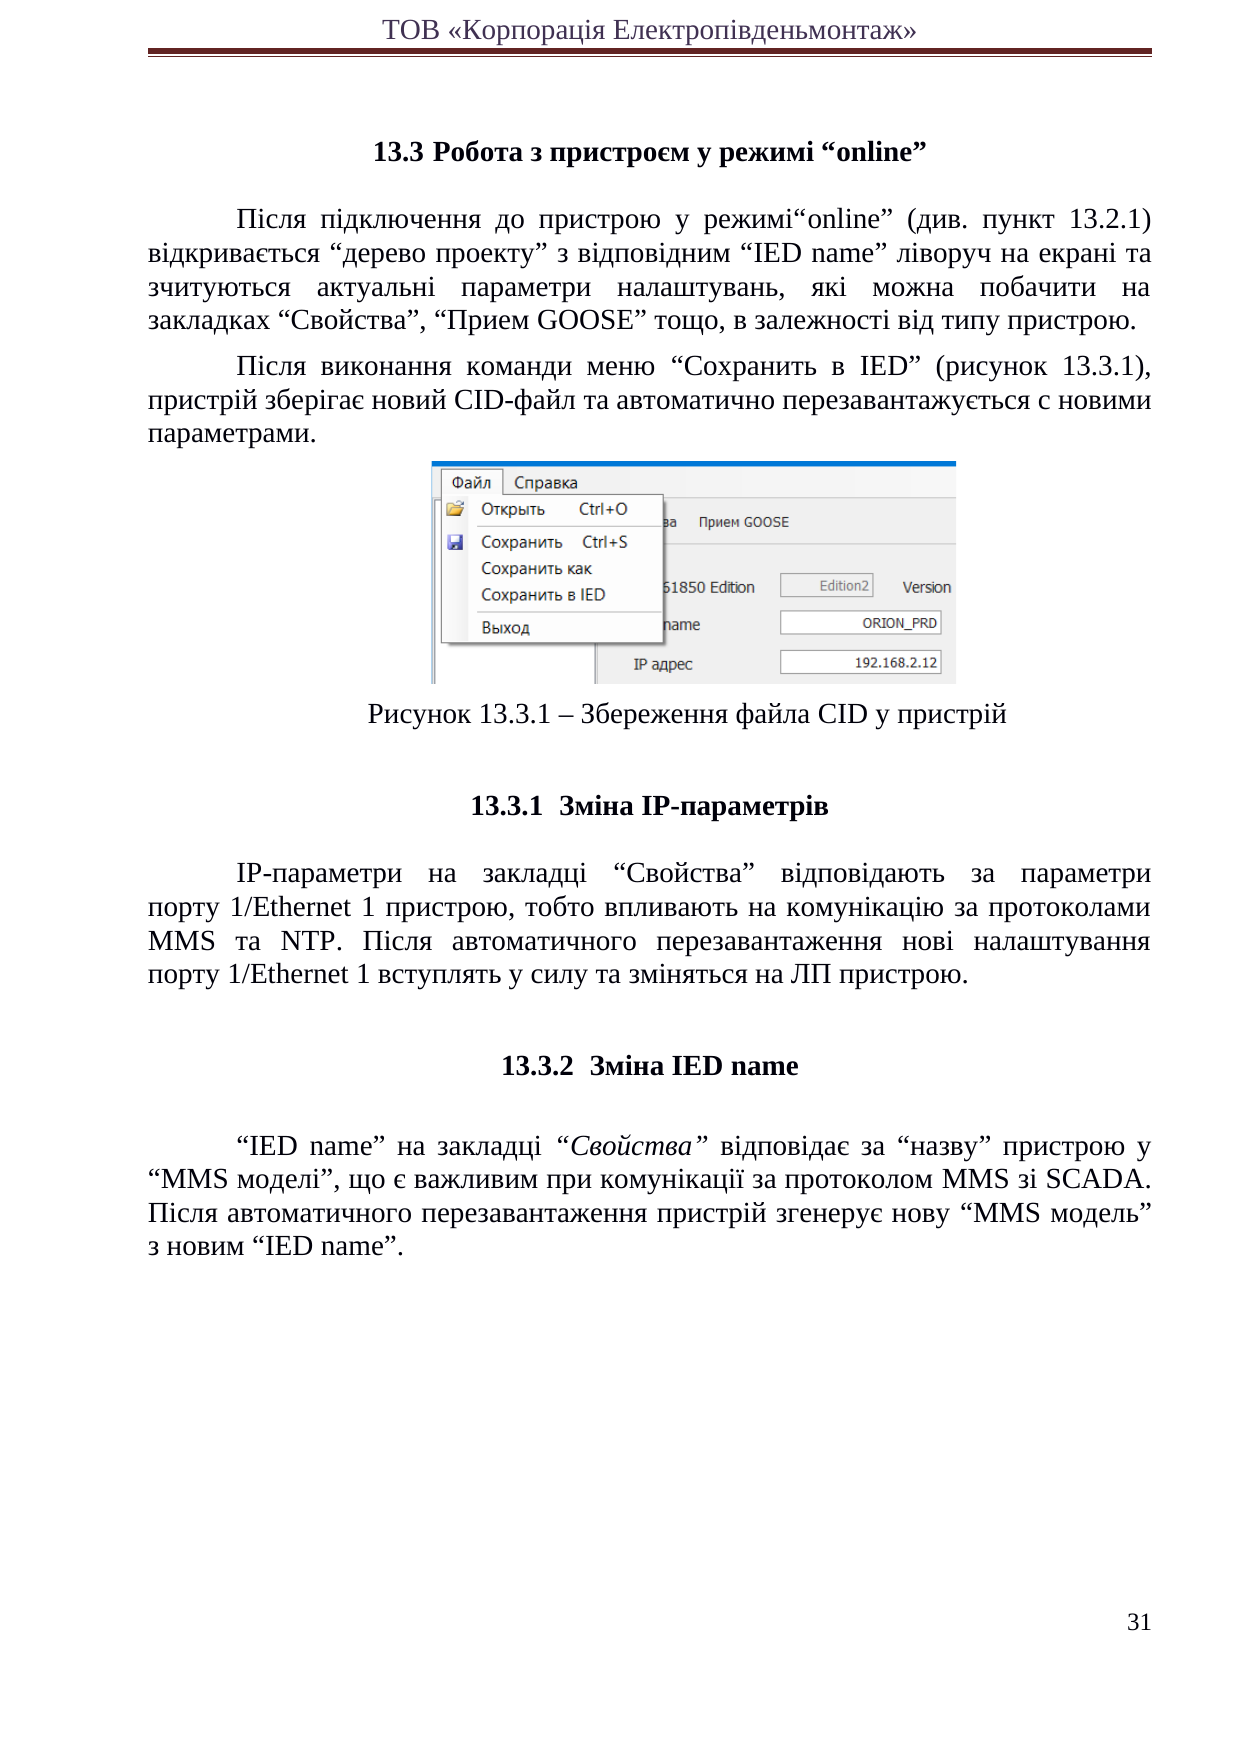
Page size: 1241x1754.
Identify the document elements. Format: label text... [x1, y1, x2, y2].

list Зміна IP-параметрів [148, 788, 1152, 822]
text Після підключення до пристрою у режимі“online” (див. пункт 13.2.1) відкривається “дерево проекту” з відповідним “IED name” ліворуч на екрані та зчитуються актуальні параметри налаштувань, які можна побачити на закладках “Свойства”, “Прием GOOSE” тощо, в залежності від типу пристрою. [148, 202, 1152, 336]
text IP-параметри на закладці “Свойства” відповідають за параметри порту 1/Ethernet 1 пристрою, тобто впливають на комунікацію за протоколами MMS та NTP. Після автоматичного перезавантаження нові налаштування порту 1/Ethernet 1 вступлять у силу та зміняться на ЛП пристрою. [148, 856, 1152, 990]
list Зміна IED name [148, 1048, 1152, 1082]
picture [431, 461, 957, 684]
text Після виконання команди меню “Сохранить в IED” (рисунок 13.3.1), пристрій зберігає новий CID-файл та автоматично перезавантажується с новими параметрами. [148, 348, 1152, 449]
text Рисунок 13.3.1 – Збереження файла CID у пристрій [223, 696, 1152, 730]
text “IED name” на закладці “Свойства” відповідає за “назву” пристрою у “MMS моделі”, що є важливим при комунікації за протоколом MMS зі SCADA. Після автоматичного перезавантаження пристрій згенерує нову “MMS модель” з новим “IED name”. [148, 1128, 1152, 1262]
list Робота з пристроєм у режимі “online” [148, 134, 1152, 168]
